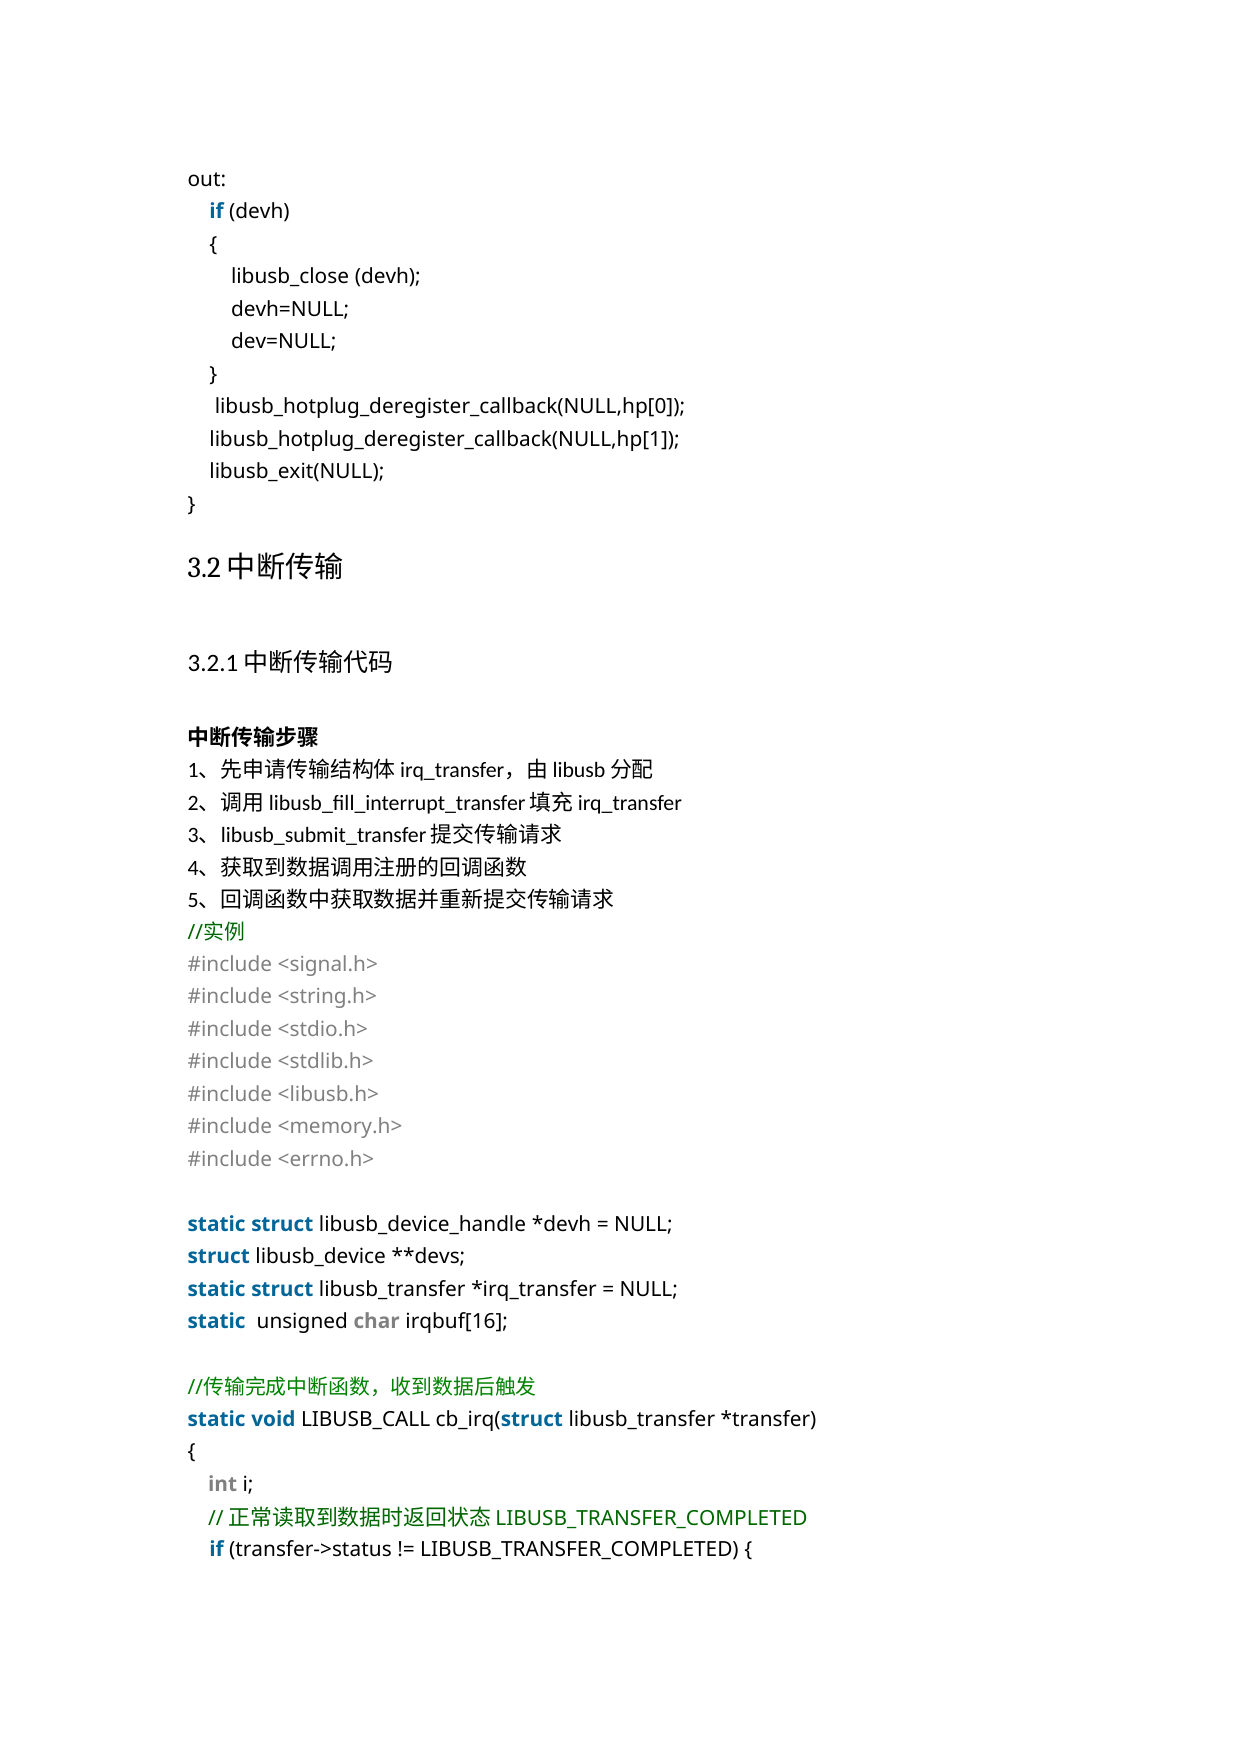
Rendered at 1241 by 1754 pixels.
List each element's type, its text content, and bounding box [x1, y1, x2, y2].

text #include <signal.h> [187, 947, 1053, 979]
subtitle 3.2中断传输 [187, 532, 1053, 597]
text 3、libusb_submit_transfer提交传输请求 [187, 817, 1053, 849]
text //实例 [187, 914, 1053, 947]
text struct libusb_device **devs; [187, 1239, 1053, 1272]
text libusb_hotplug_deregister_callback(NULL,hp[0]); [187, 389, 1053, 422]
text 2、调用libusb_fill_interrupt_transfer填充irq_transfer [187, 784, 1053, 817]
text //传输完成中断函数，收到数据后触发 [187, 1369, 1053, 1402]
text #include <errno.h> [187, 1142, 1053, 1174]
text #include <string.h> [187, 979, 1053, 1012]
text static void LIBUSB_CALL cb_irq(struct libusb_transfer *transfer) [187, 1402, 1053, 1434]
text if (transfer->status != LIBUSB_TRANSFER_COMPLETED) { [187, 1532, 1053, 1564]
text } [187, 487, 1053, 519]
text 1、先申请传输结构体irq_transfer，由libusb分配 [187, 752, 1053, 784]
text // 正常读取到数据时返回状态LIBUSB_TRANSFER_COMPLETED [187, 1499, 1053, 1532]
text static struct libusb_transfer *irq_transfer = NULL; [187, 1272, 1053, 1304]
text int i; [187, 1467, 1053, 1499]
text out: [187, 162, 1053, 194]
text libusb_exit(NULL); [187, 454, 1053, 487]
text devh=NULL; [187, 292, 1053, 324]
text #include <stdio.h> [187, 1012, 1053, 1044]
text libusb_hotplug_deregister_callback(NULL,hp[1]); [187, 422, 1053, 454]
text static unsigned char irqbuf[16]; [187, 1304, 1053, 1337]
text 4、获取到数据调用注册的回调函数 [187, 849, 1053, 882]
text { [187, 227, 1053, 259]
text if (devh) [187, 194, 1053, 227]
subtitle 3.2.1中断传输代码 [187, 628, 1053, 693]
text libusb_close (devh); [187, 259, 1053, 292]
text { [187, 1434, 1053, 1467]
text static struct libusb_device_handle *devh = NULL; [187, 1207, 1053, 1239]
text 5、回调函数中获取数据并重新提交传输请求 [187, 882, 1053, 914]
text #include <libusb.h> [187, 1077, 1053, 1109]
text 中断传输步骤 [187, 719, 1053, 752]
text dev=NULL; [187, 324, 1053, 357]
text #include <memory.h> [187, 1109, 1053, 1142]
text #include <stdlib.h> [187, 1044, 1053, 1077]
text } [187, 357, 1053, 389]
